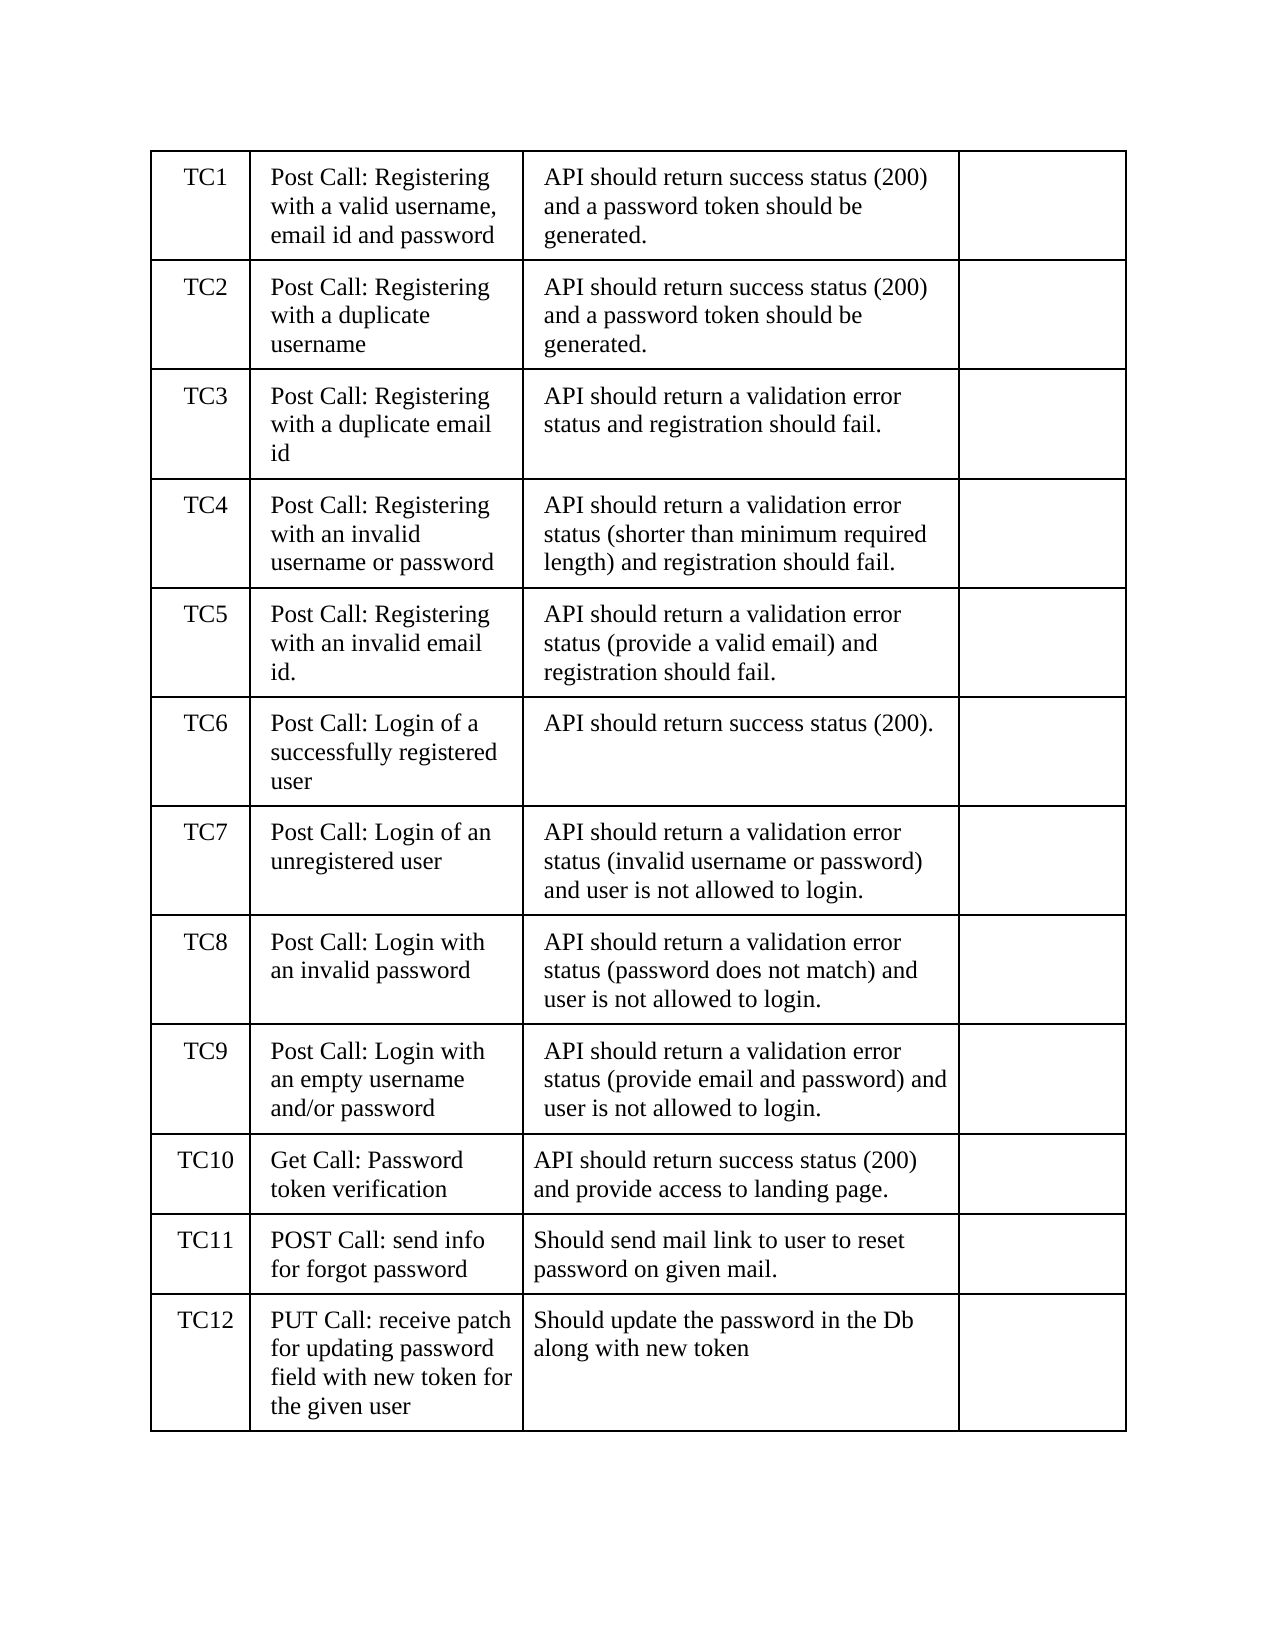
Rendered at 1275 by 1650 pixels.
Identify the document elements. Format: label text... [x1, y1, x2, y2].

table_cell TC1 [152, 152, 249, 259]
table_cell API should return a validation error status and registration should fail. [524, 370, 958, 477]
table_cell [960, 1215, 1125, 1293]
table_cell [960, 480, 1125, 587]
table_cell [960, 370, 1125, 477]
table_cell TC10 [152, 1135, 249, 1213]
table_cell Post Call: Registering with an invalid username or password [251, 480, 522, 587]
table_cell TC3 [152, 370, 249, 477]
table_cell Post Call: Registering with a duplicate email id [251, 370, 522, 477]
table_cell [960, 1295, 1125, 1430]
table_cell TC7 [152, 807, 249, 914]
table_cell [960, 807, 1125, 914]
table_cell API should return a validation error status (shorter than minimum required length) and registration should fail. [524, 480, 958, 587]
table_cell TC12 [152, 1295, 249, 1430]
table_cell API should return a validation error status (provide a valid email) and registration should fail. [524, 589, 958, 696]
table_cell [960, 589, 1125, 696]
table_cell Post Call: Login of a successfully registered user [251, 698, 522, 805]
table_cell Should send mail link to user to reset password on given mail. [524, 1215, 958, 1293]
table_cell Post Call: Login with an invalid password [251, 916, 522, 1023]
table_cell TC5 [152, 589, 249, 696]
table_cell TC6 [152, 698, 249, 805]
table_cell TC8 [152, 916, 249, 1023]
table_cell API should return a validation error status (provide email and password) and user is not allowed to login. [524, 1025, 958, 1132]
table_cell Post Call: Registering with a duplicate username [251, 261, 522, 368]
table_cell [960, 916, 1125, 1023]
table_cell TC2 [152, 261, 249, 368]
table_cell TC4 [152, 480, 249, 587]
table_cell [960, 261, 1125, 368]
table_cell API should return success status (200) and a password token should be generated. [524, 152, 958, 259]
table_cell API should return a validation error status (invalid username or password) and user is not allowed to login. [524, 807, 958, 914]
table_cell POST Call: send info for forgot password [251, 1215, 522, 1293]
table_cell [960, 1135, 1125, 1213]
table_cell TC9 [152, 1025, 249, 1132]
table_cell API should return a validation error status (password does not match) and user is not allowed to login. [524, 916, 958, 1023]
table_cell Post Call: Login with an empty username and/or password [251, 1025, 522, 1132]
table_cell Post Call: Registering with a valid username, email id and password [251, 152, 522, 259]
table_cell API should return success status (200) and provide access to landing page. [524, 1135, 958, 1213]
table_cell API should return success status (200) and a password token should be generated. [524, 261, 958, 368]
table_cell Should update the password in the Db along with new token [524, 1295, 958, 1430]
table_cell API should return success status (200). [524, 698, 958, 805]
table_cell [960, 698, 1125, 805]
table_cell Post Call: Login of an unregistered user [251, 807, 522, 914]
table_cell Post Call: Registering with an invalid email id. [251, 589, 522, 696]
table_cell PUT Call: receive patch for updating password field with new token for the given user [251, 1295, 522, 1430]
table_cell [960, 152, 1125, 259]
table_cell [960, 1025, 1125, 1132]
table_cell TC11 [152, 1215, 249, 1293]
table_cell Get Call: Password token verification [251, 1135, 522, 1213]
